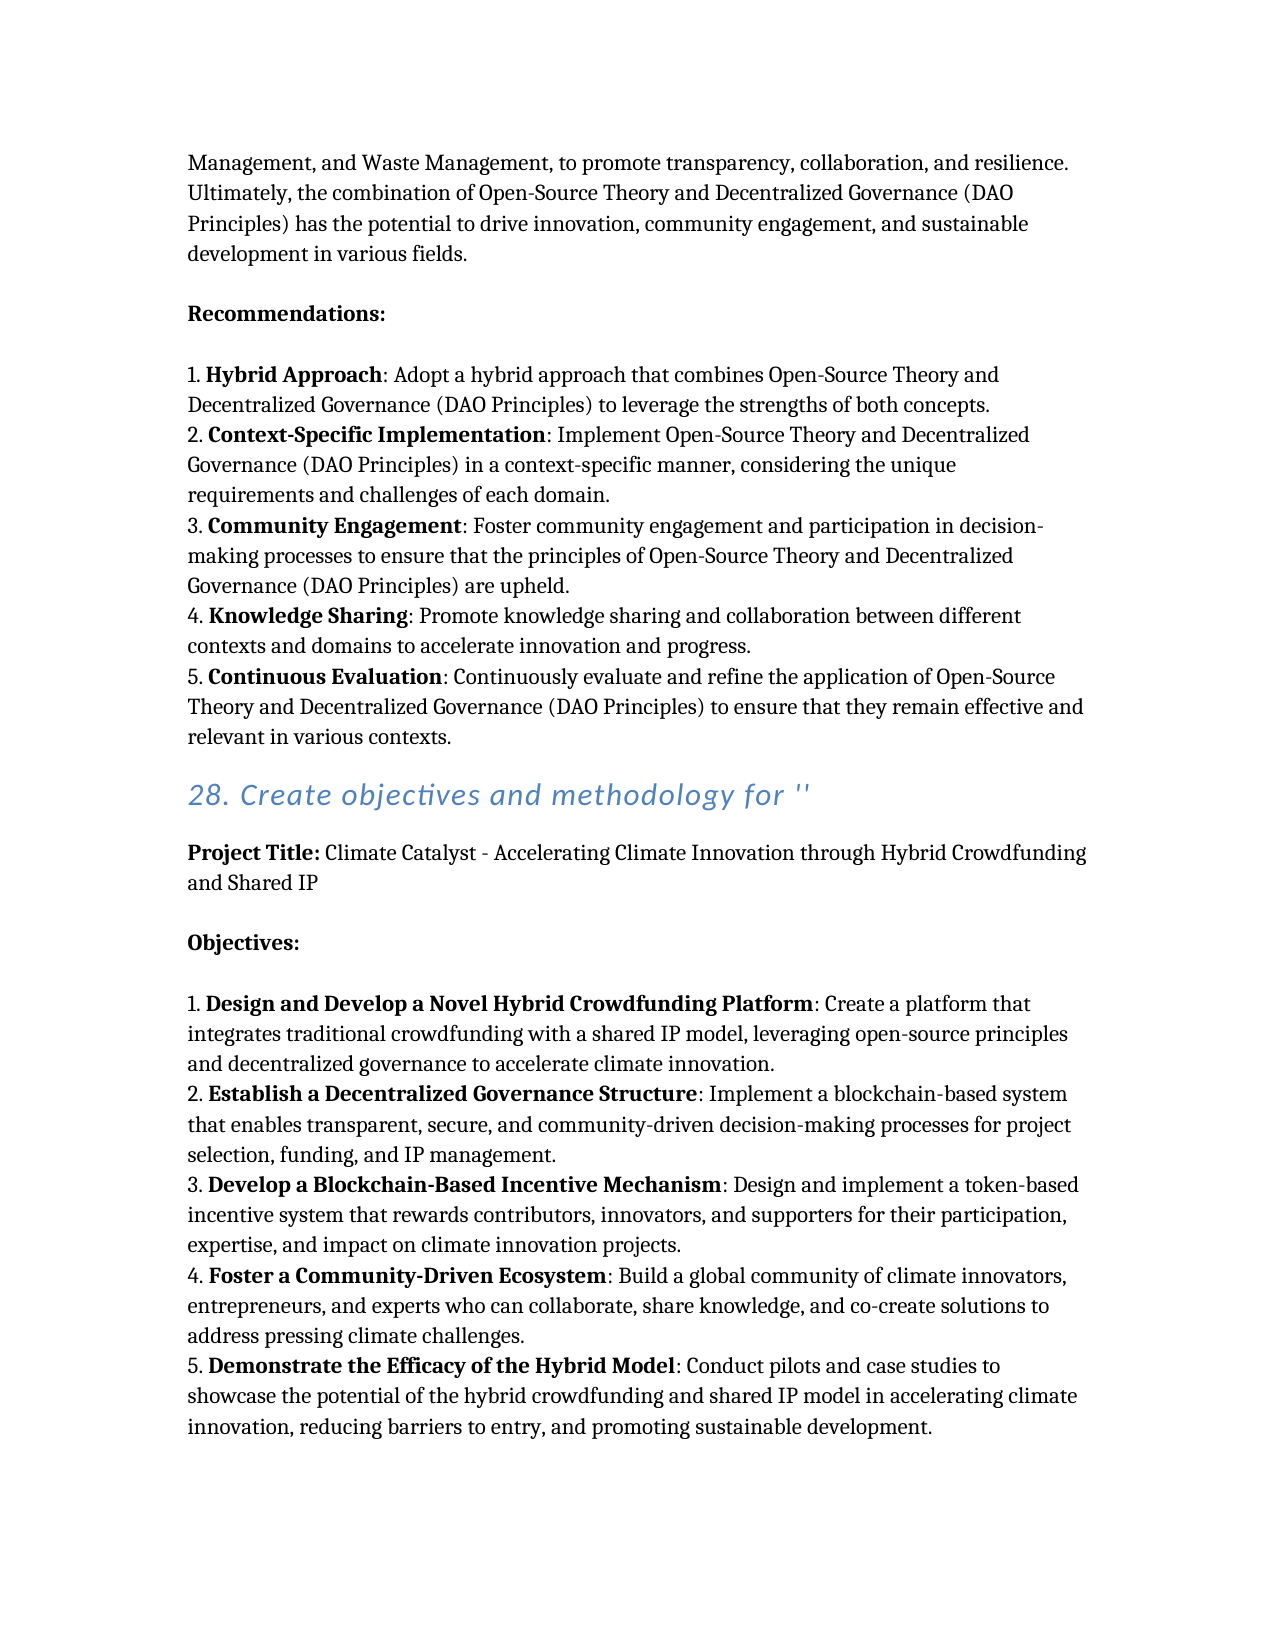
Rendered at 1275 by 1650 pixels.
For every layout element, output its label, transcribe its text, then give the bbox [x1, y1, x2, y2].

subtitle 28. Create objectives and methodology for '' [187, 775, 1087, 813]
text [187, 839, 1087, 1470]
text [187, 150, 1087, 750]
